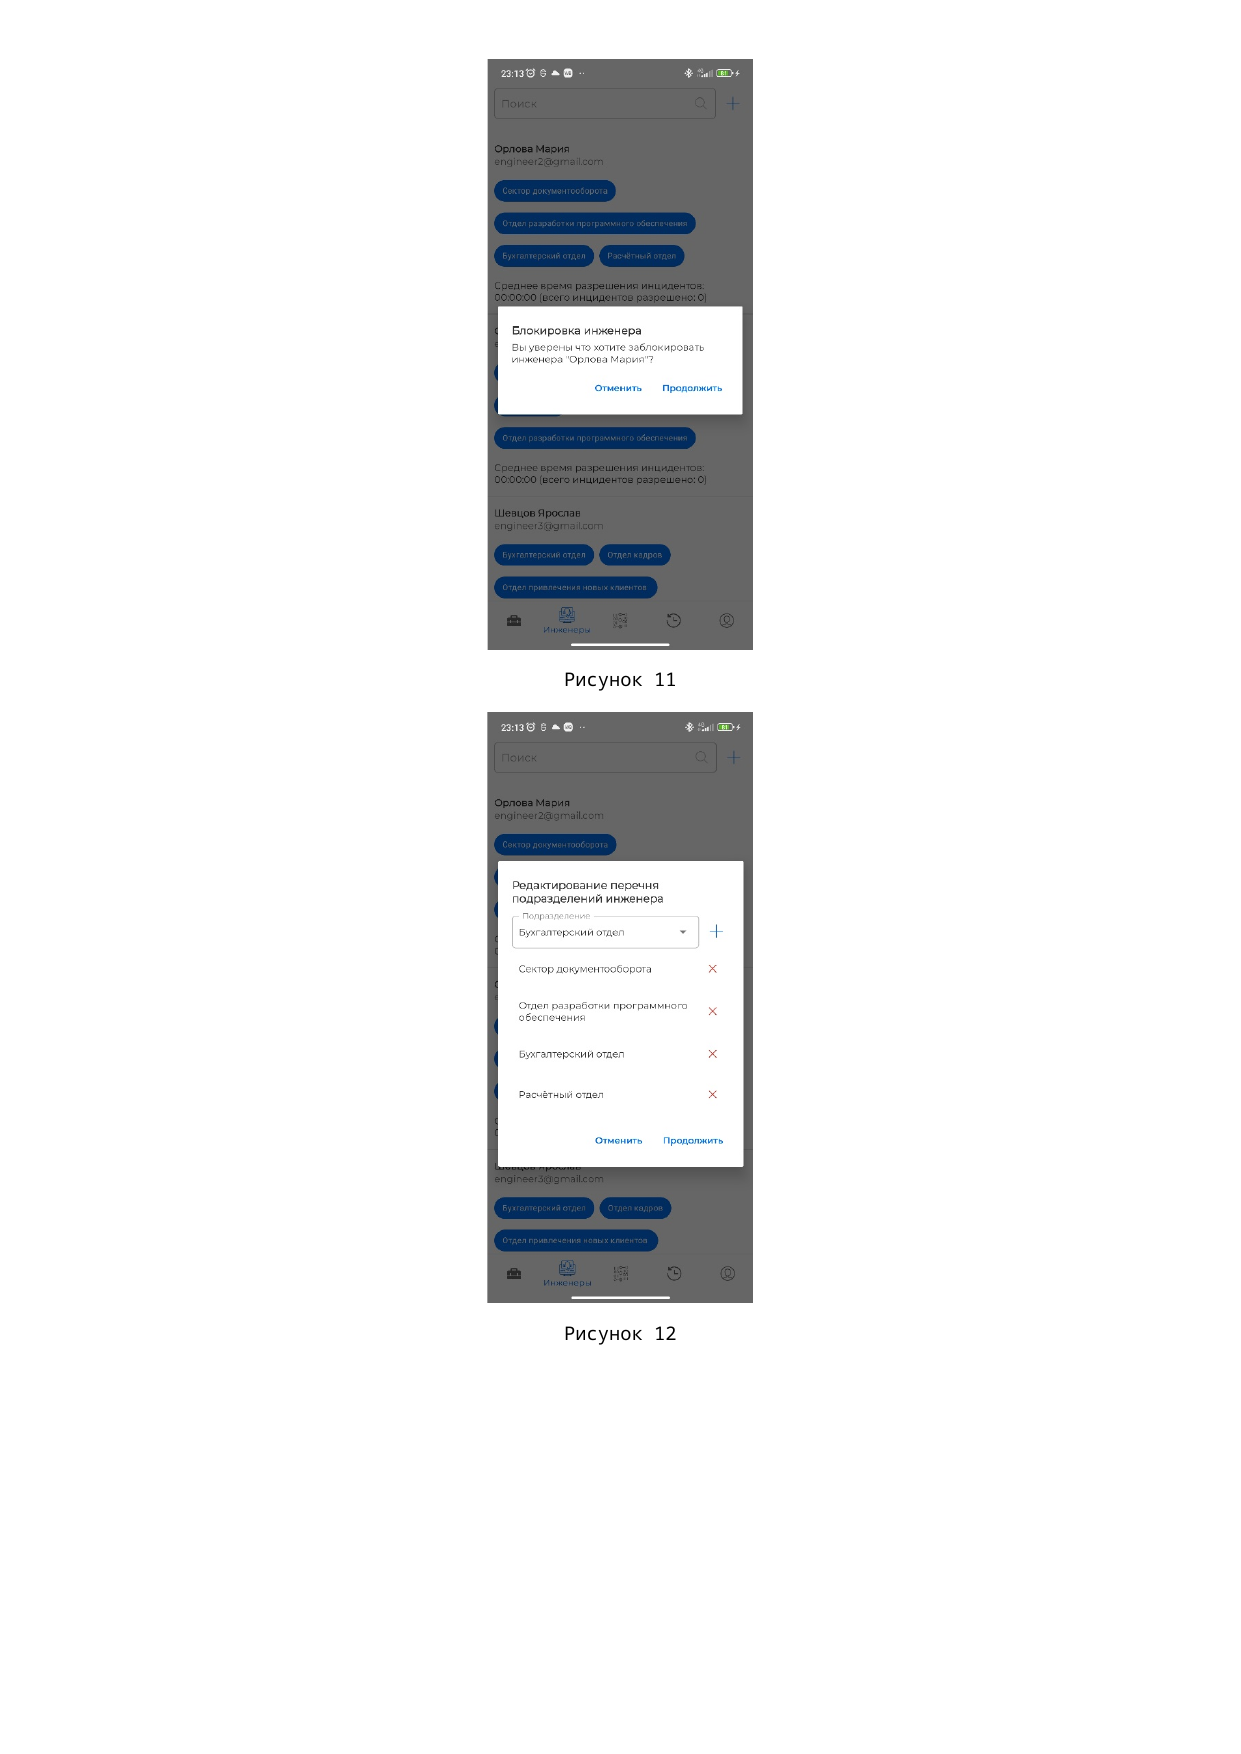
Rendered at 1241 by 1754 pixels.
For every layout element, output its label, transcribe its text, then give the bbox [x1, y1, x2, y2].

picture [487, 712, 753, 1303]
picture [487, 59, 753, 650]
